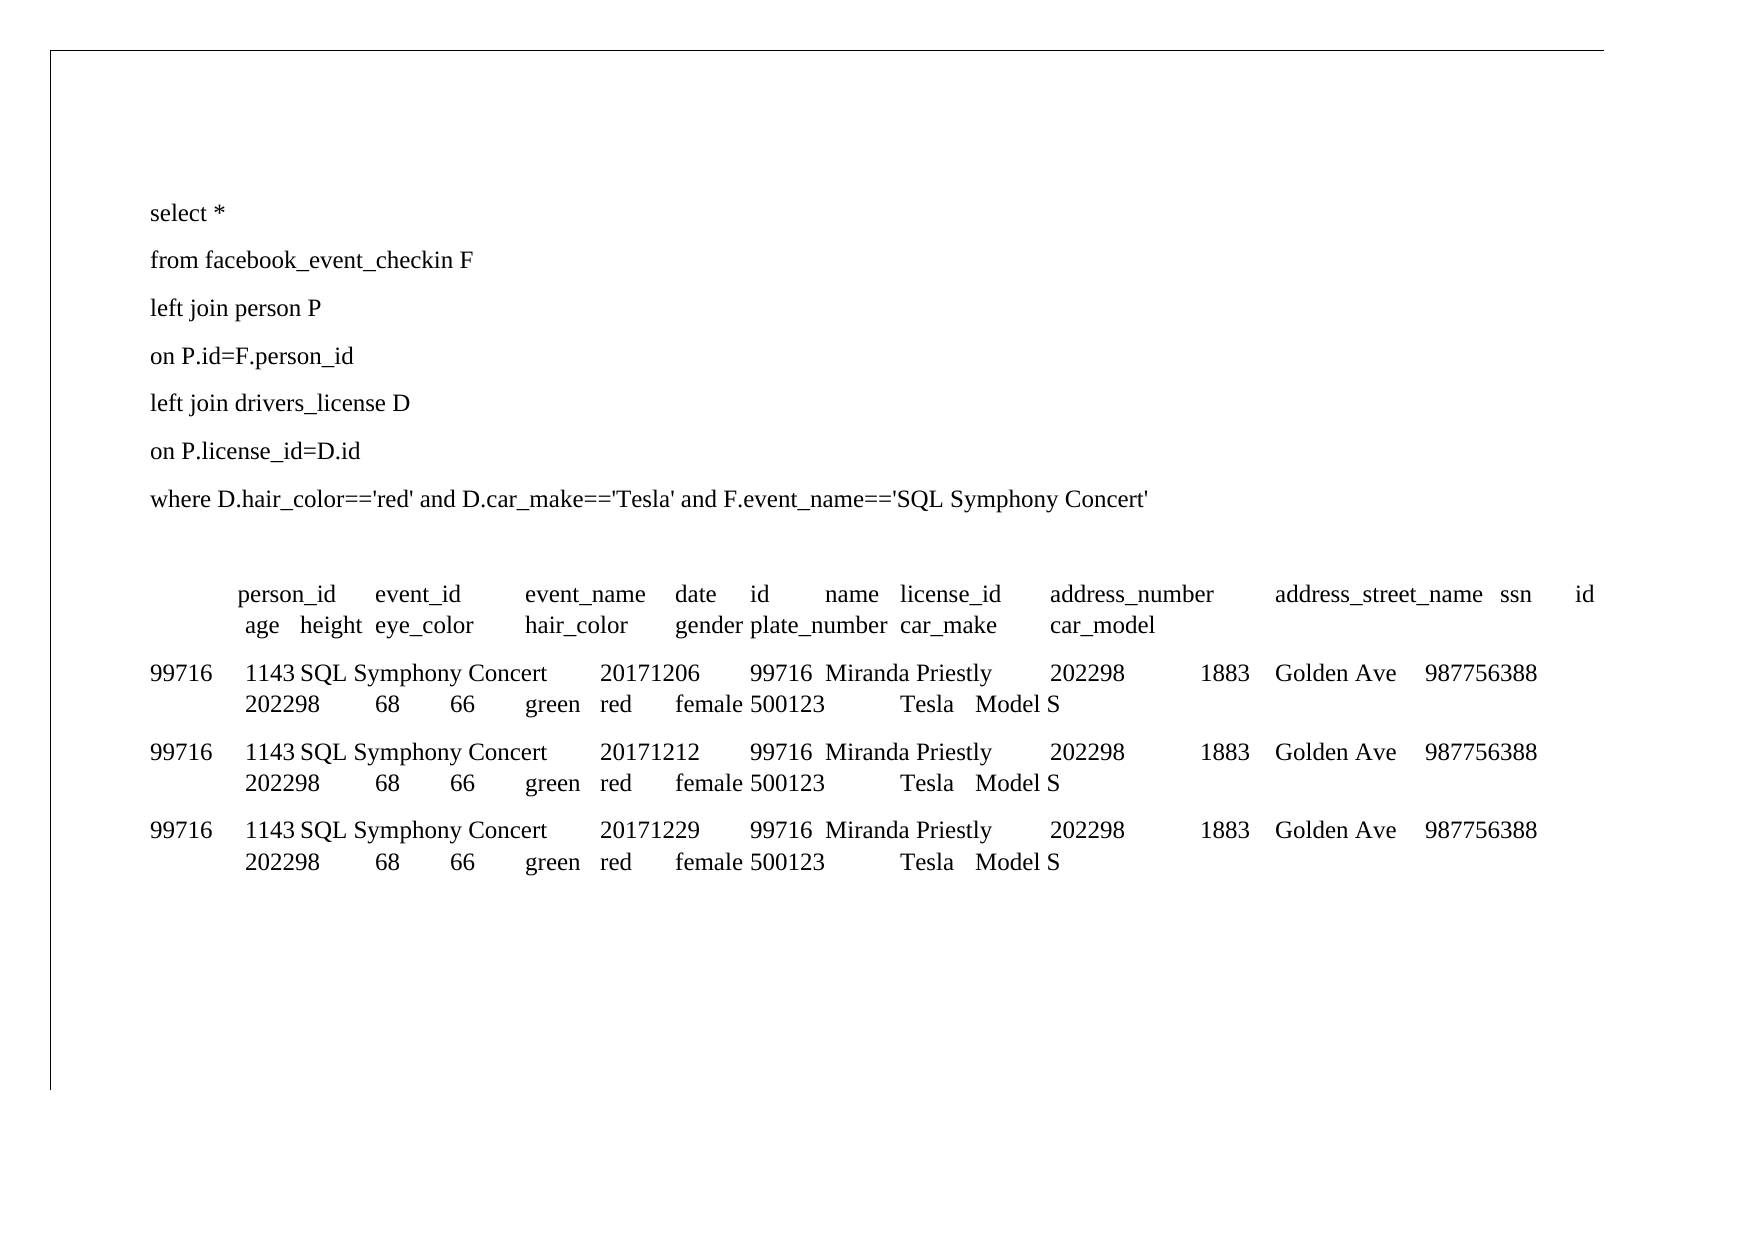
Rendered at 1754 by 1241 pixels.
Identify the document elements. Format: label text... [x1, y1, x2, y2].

text select * [150, 198, 1604, 226]
text where D.hair_color=='red' and D.car_make=='Tesla' and F.event_name=='SQL Symphony Concert' [150, 484, 1604, 513]
text from facebook_event_checkin F [150, 245, 1604, 274]
text person_id event_id event_name date id name license_id address_number address_street_name ssn id age height eye_color hair_color gender plate_number car_make car_model [150, 579, 1604, 639]
text left join drivers_license D [150, 388, 1604, 417]
text on P.license_id=D.id [150, 436, 1604, 465]
text on P.id=F.person_id [150, 341, 1604, 369]
text 99716 1143 SQL Symphony Concert 20171212 99716 Miranda Priestly 202298 1883 Golden Ave 987756388 202298 68 66 green red female 500123 Tesla Model S [150, 737, 1604, 797]
text 99716 1143 SQL Symphony Concert 20171229 99716 Miranda Priestly 202298 1883 Golden Ave 987756388 202298 68 66 green red female 500123 Tesla Model S [150, 816, 1604, 875]
text left join person P [150, 293, 1604, 322]
text 99716 1143 SQL Symphony Concert 20171206 99716 Miranda Priestly 202298 1883 Golden Ave 987756388 202298 68 66 green red female 500123 Tesla Model S [150, 658, 1604, 718]
